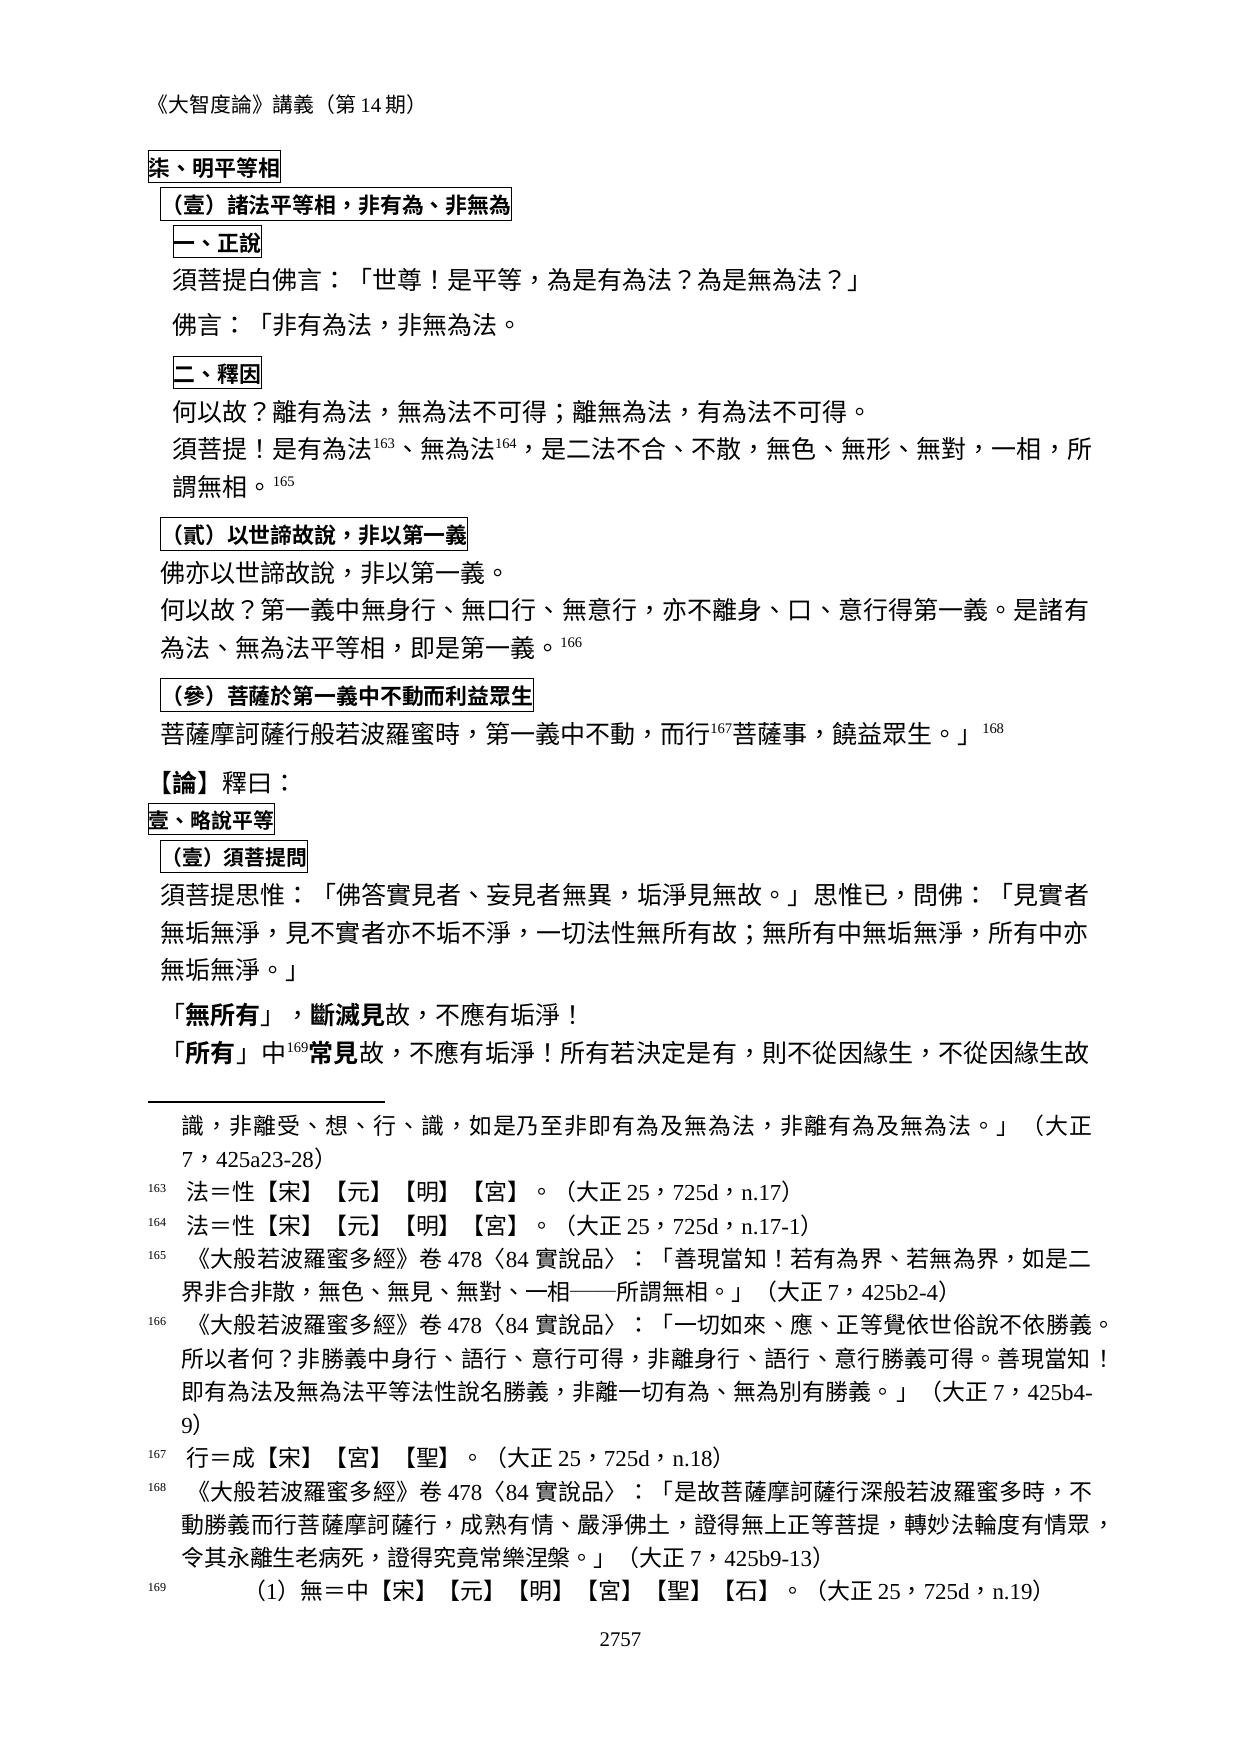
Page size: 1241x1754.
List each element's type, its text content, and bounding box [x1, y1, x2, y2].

text 柒、明平等相 [148, 148, 1092, 185]
text 佛亦以世諦故說，非以第一義。 [160, 553, 1092, 590]
text 須菩提白佛言：「世尊！是平等，為是有為法？為是無為法？」 [173, 260, 1092, 298]
text 壹、略說平等 [148, 800, 1092, 838]
text 一、正說 [173, 223, 1092, 260]
text （壹）諸法平等相，非有為、非無為 [160, 185, 1092, 223]
text （貳）以世諦故說，非以第一義 [160, 515, 1092, 553]
text 佛言：「非有為法，非無為法。 [173, 305, 1092, 343]
text 須菩提！是有為法、無為法，是二法不合、不散，無色、無形、無對，一相，所謂無相。 [173, 429, 1092, 504]
text 「所有」中常見故，不應有垢淨！所有若決定是有，則不從因緣生，不從因緣生故常，常故無垢無淨。 [160, 1033, 1092, 1070]
text 【論】釋曰： [148, 763, 1092, 800]
text 「無所有」，斷滅見故，不應有垢淨！ [160, 995, 1092, 1033]
text 何以故？離有為法，無為法不可得；離無為法，有為法不可得。 [173, 391, 1092, 429]
text （壹）須菩提問 [160, 838, 1092, 875]
text 二、釋因 [173, 354, 1092, 391]
text 何以故？第一義中無身行、無口行、無意行，亦不離身、口、意行得第一義。是諸有為法、無為法平等相，即是第一義。 [160, 590, 1092, 665]
text 菩薩摩訶薩行般若波羅蜜時，第一義中不動，而行菩薩事，饒益眾生。」 [160, 714, 1092, 751]
text 須菩提思惟：「佛答實見者、妄見者無異，垢淨見無故。」思惟已，問佛：「見實者無垢無淨，見不實者亦不垢不淨，一切法性無所有故；無所有中無垢無淨，所有中亦無垢無淨。」 [160, 875, 1092, 988]
text （參）菩薩於第一義中不動而利益眾生 [160, 676, 1092, 714]
